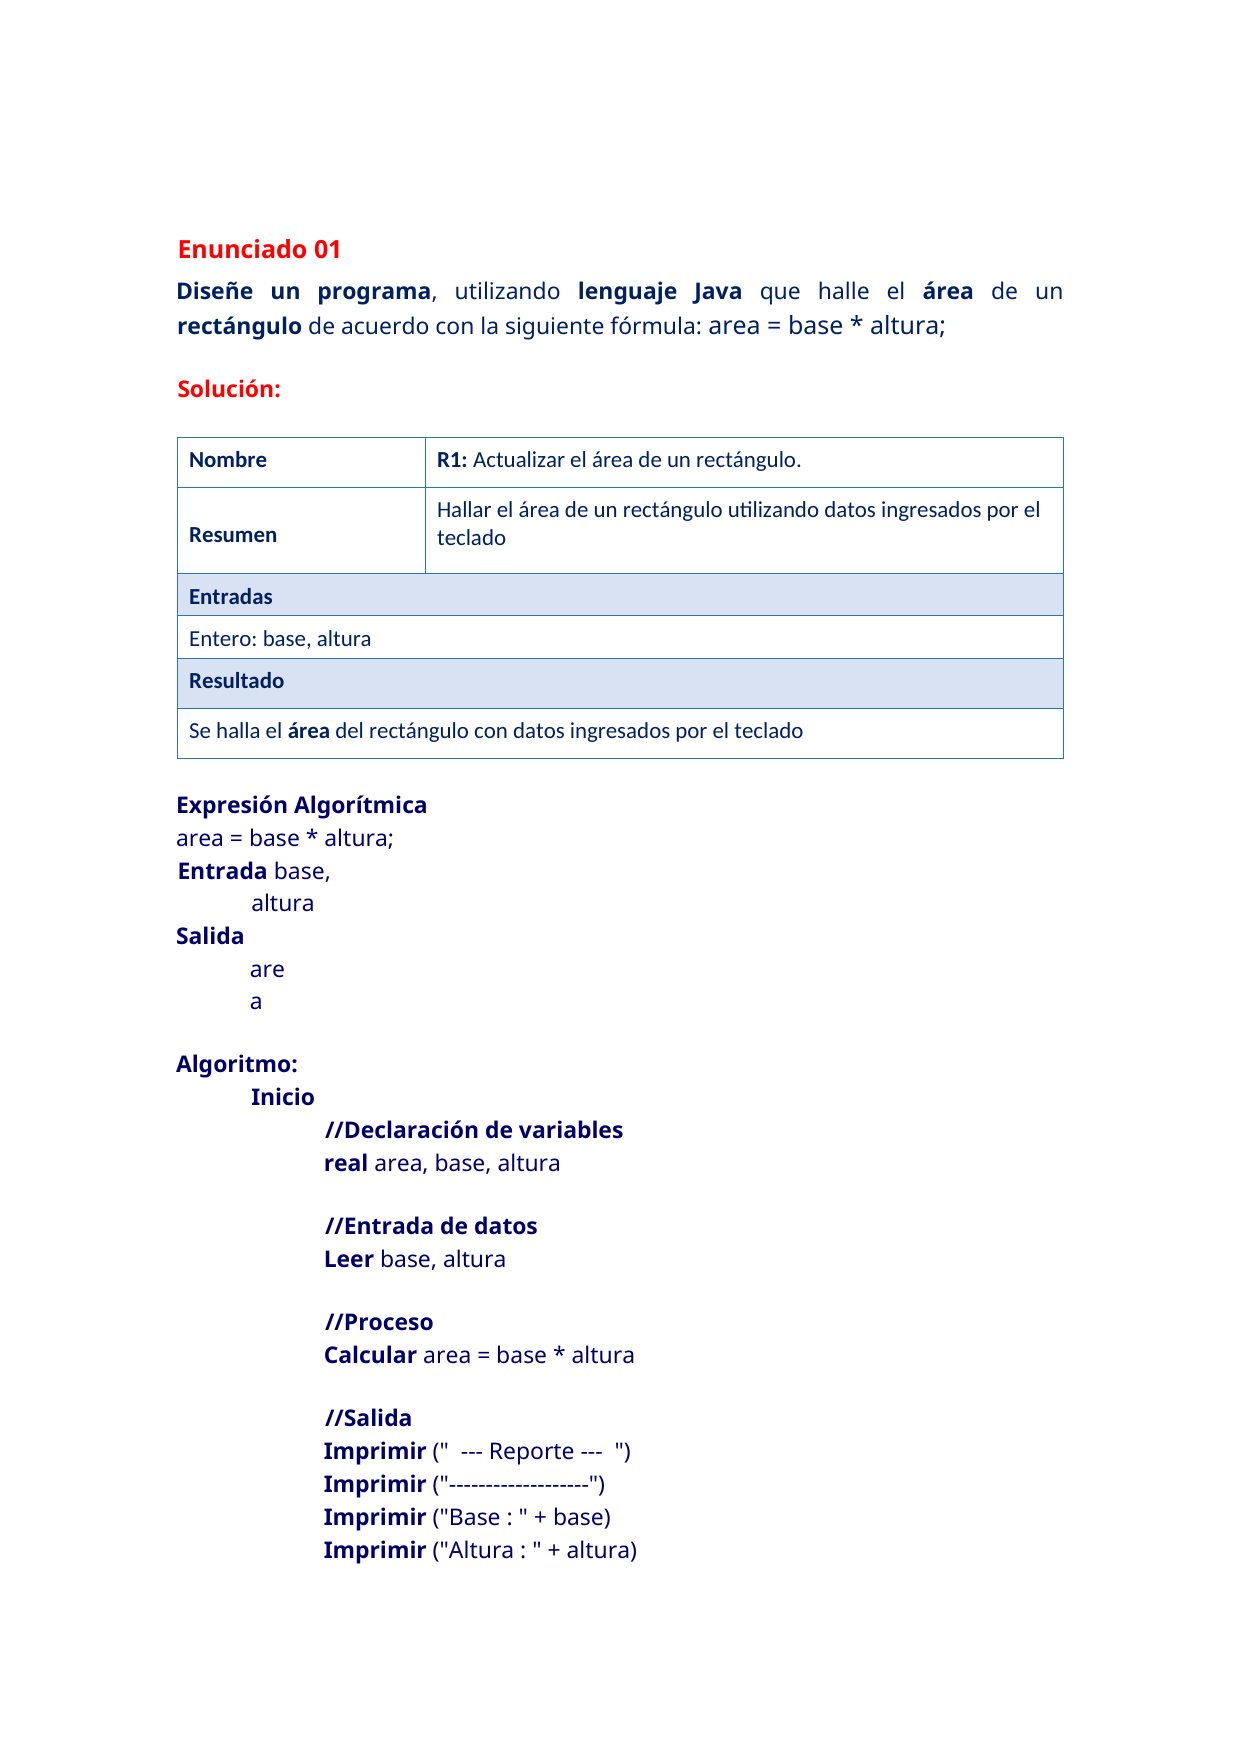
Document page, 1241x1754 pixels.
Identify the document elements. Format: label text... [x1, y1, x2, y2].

text area = base * altura; [176, 822, 440, 853]
text //Salida [325, 1402, 1063, 1433]
text Imprimir ("Altura : " + altura) [323, 1534, 1063, 1565]
text Inicio [251, 1081, 1063, 1112]
table_cell Resultado [178, 659, 1063, 708]
text //Declaración de variables [325, 1114, 1063, 1145]
text real area, base, altura [323, 1147, 1063, 1178]
table_cell Hallar el área de un rectángulo utilizando datos ingresados por el teclado [426, 488, 1063, 573]
text Diseñe un programa, utilizando lenguaje Java que halle el área de un rectángulo de acuerdo con la siguiente fórmula: area = base * altura; [176, 275, 1063, 341]
table_header Nombre [178, 438, 425, 487]
table_cell Resumen [178, 488, 425, 573]
text Imprimir (" --- Reporte --- ") [323, 1435, 1063, 1466]
table_cell Se halla el área del rectángulo con datos ingresados por el teclado [178, 709, 1063, 758]
table_cell Entradas [178, 574, 1063, 615]
text Leer base, altura [323, 1243, 1063, 1274]
text Calcular area = base * altura [323, 1339, 1063, 1370]
text Imprimir ("Base : " + base) [323, 1501, 1063, 1532]
text Solución: [177, 373, 1063, 404]
text Expresión Algorítmica [176, 789, 440, 820]
text //Proceso [325, 1306, 1063, 1337]
text Algoritmo: [176, 1048, 1063, 1079]
table_header R1: Actualizar el área de un rectángulo. [426, 438, 1063, 487]
text Entrada base, altura [177, 855, 358, 918]
table_cell Entero: base, altura [178, 616, 1063, 658]
text Imprimir ("-------------------") [323, 1468, 1063, 1499]
text Salida area [176, 920, 291, 1016]
subtitle Enunciado 01 [177, 232, 1063, 266]
text //Entrada de datos [325, 1210, 1063, 1241]
